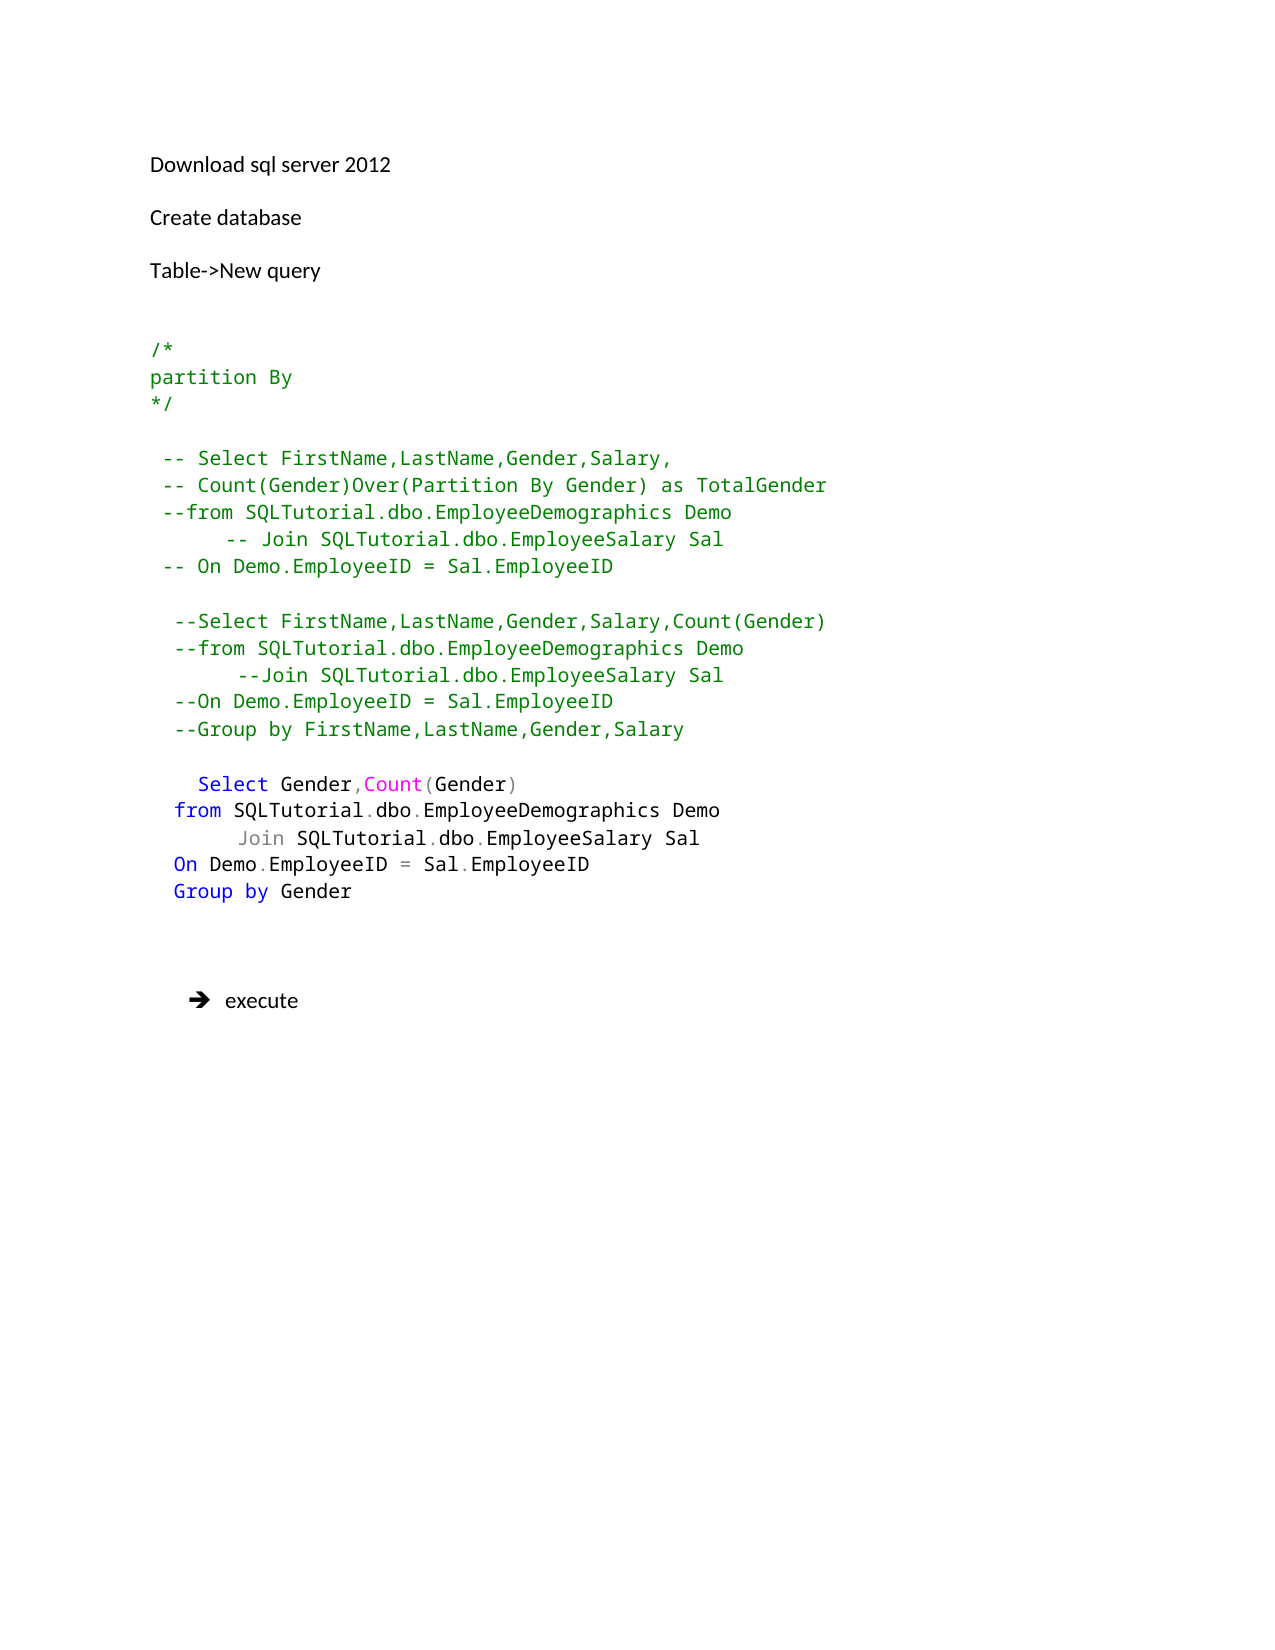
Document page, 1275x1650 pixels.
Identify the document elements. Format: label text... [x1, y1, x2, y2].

text */ [150, 390, 1125, 417]
list execute [187, 986, 1125, 1014]
text Download sql server 2012 [150, 150, 1125, 178]
text Join SQLTutorial.dbo.EmployeeSalary Sal [150, 824, 1125, 851]
text --from SQLTutorial.dbo.EmployeeDemographics Demo [150, 498, 1125, 525]
text -- Select FirstName,LastName,Gender,Salary, [150, 444, 1125, 471]
text On Demo.EmployeeID = Sal.EmployeeID [150, 851, 1125, 878]
text -- Count(Gender)Over(Partition By Gender) as TotalGender [150, 471, 1125, 498]
text --Select FirstName,LastName,Gender,Salary,Count(Gender) [150, 607, 1125, 634]
text /* [150, 336, 1125, 363]
text --On Demo.EmployeeID = Sal.EmployeeID [150, 688, 1125, 715]
text partition By [150, 363, 1125, 390]
text Table->New query [150, 256, 1125, 284]
text -- On Demo.EmployeeID = Sal.EmployeeID [150, 552, 1125, 579]
text --from SQLTutorial.dbo.EmployeeDemographics Demo [150, 634, 1125, 661]
text Group by Gender [150, 878, 1125, 905]
text Create database [150, 203, 1125, 231]
text Select Gender,Count(Gender) [150, 770, 1125, 797]
text -- Join SQLTutorial.dbo.EmployeeSalary Sal [150, 525, 1125, 552]
text from SQLTutorial.dbo.EmployeeDemographics Demo [150, 797, 1125, 824]
text --Group by FirstName,LastName,Gender,Salary [150, 715, 1125, 742]
text --Join SQLTutorial.dbo.EmployeeSalary Sal [150, 661, 1125, 688]
